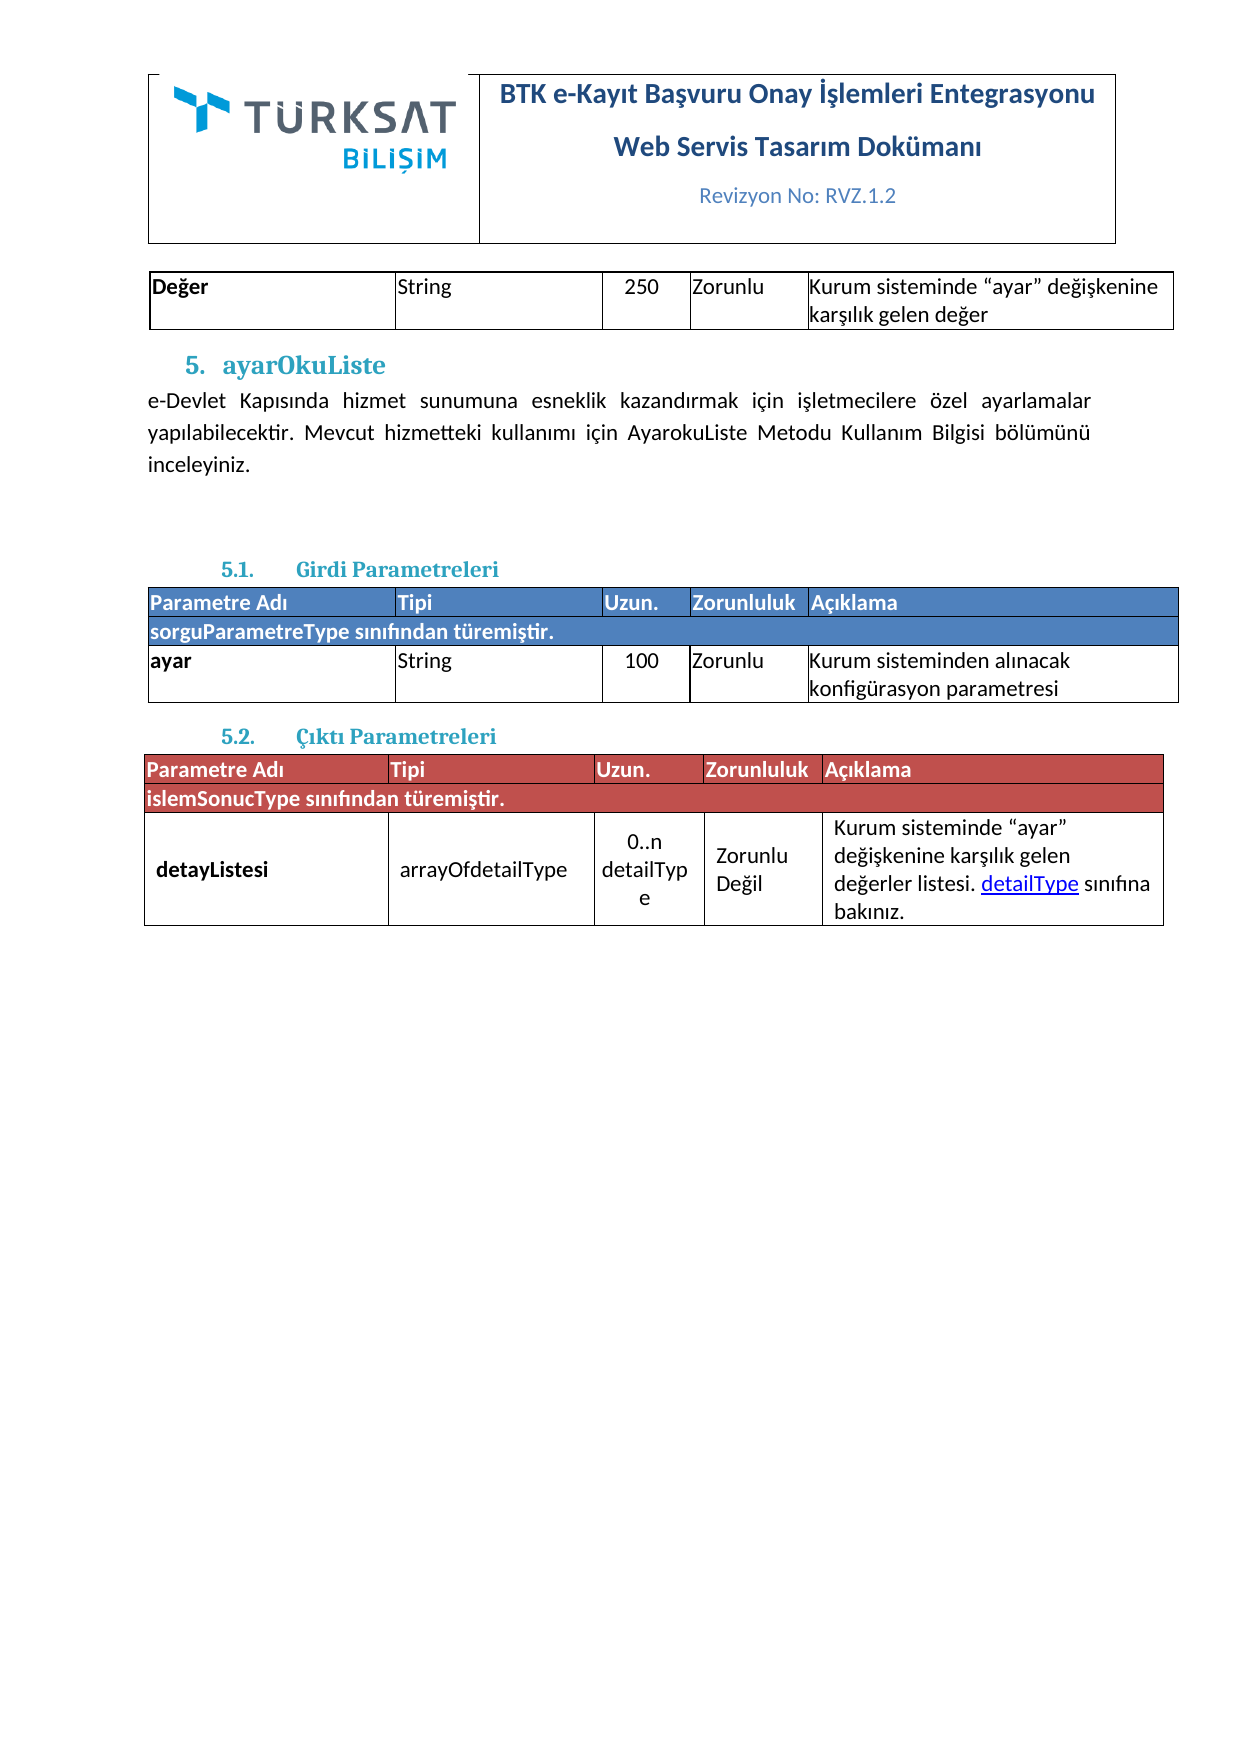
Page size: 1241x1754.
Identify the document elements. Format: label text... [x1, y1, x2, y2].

table_header Zorunluluk [704, 755, 822, 783]
table_cell detayListesi [145, 813, 388, 925]
table_cell String [396, 646, 602, 702]
subtitle Çıktı Parametreleri [221, 724, 1093, 750]
table_cell Kurum sisteminde “ayar” değişkenine karşılık gelen değerler listesi. detailType sınıfına bakınız. [823, 813, 1163, 925]
table_cell arrayOfdetailType [389, 813, 594, 925]
table_cell 0..n detailType [595, 813, 704, 925]
table_cell Zorunlu Değil [705, 813, 822, 925]
table_cell Değer [151, 273, 395, 328]
table_cell Kurum sisteminde “ayar” değişkenine karşılık gelen değer [809, 273, 1173, 328]
table_header Açıklama [823, 755, 1163, 783]
subtitle Girdi Parametreleri [221, 557, 1093, 583]
table_cell String [396, 273, 602, 328]
table_cell Zorunlu [691, 646, 808, 702]
table_header Açıklama [809, 588, 1178, 616]
table_cell ayar [149, 646, 395, 702]
table_cell Kurum sisteminden alınacak konfigürasyon parametresi [809, 646, 1178, 702]
picture [159, 74, 469, 187]
table_header Uzun. [595, 755, 703, 783]
table_cell sorguParametreType sınıfından türemiştir. [149, 617, 1178, 645]
table_header Parametre Adı [145, 755, 388, 783]
table_header Zorunluluk [691, 588, 808, 616]
table_cell islemSonucType sınıfından türemiştir. [145, 784, 1163, 812]
subtitle ayarOkuListe [185, 350, 1093, 382]
table_header Tipi [396, 588, 602, 616]
text e-Devlet Kapısında hizmet sunumuna esneklik kazandırmak için işletmecilere özel ayarlamalar yapılabilecektir. Mevcut hizmetteki kullanımı için AyarokuListe Metodu Kullanım Bilgisi bölümünü inceleyiniz. [148, 386, 1093, 478]
table_cell 250 [603, 273, 690, 328]
table_header Parametre Adı [149, 588, 395, 616]
table_cell 100 [603, 646, 689, 702]
table_header Uzun. [603, 588, 690, 616]
table_cell Zorunlu [691, 273, 808, 328]
table_header Tipi [389, 755, 594, 783]
